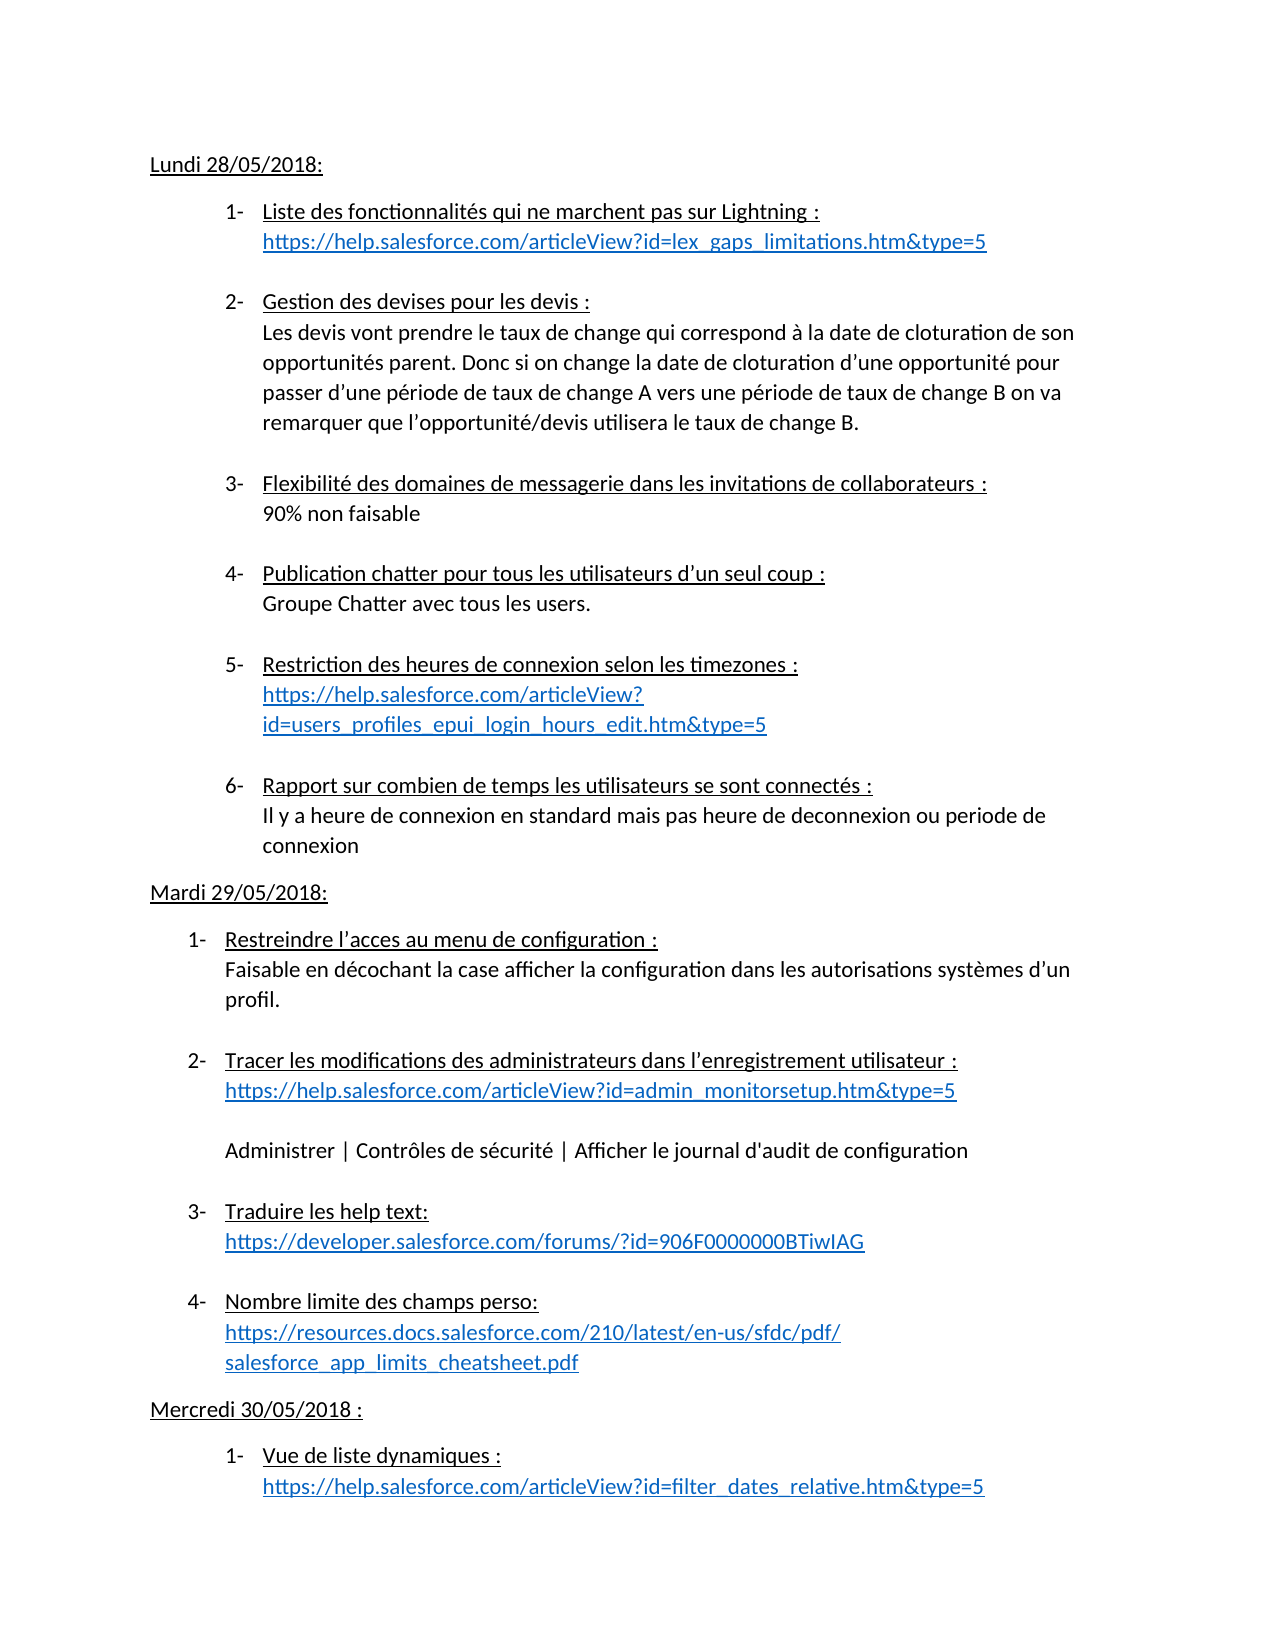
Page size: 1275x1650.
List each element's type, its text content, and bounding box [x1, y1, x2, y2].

text Mardi 29/05/2018: [150, 878, 1125, 906]
list https://help.salesforce.com/articleView?id=admin_monitorsetup.htm&type=5 [225, 1076, 1125, 1104]
text Lundi 28/05/2018: [150, 150, 1125, 178]
list https://help.salesforce.com/articleView?id=users_profiles_epui_login_hours_edit.htm&type=5 [262, 680, 1125, 738]
list Faisable en décochant la case afficher la configuration dans les autorisations systèmes d’un profil. [225, 955, 1125, 1013]
text Mercredi 30/05/2018 : [150, 1395, 1125, 1423]
list Tracer les modifications des administrateurs dans l’enregistrement utilisateur : [187, 1046, 1125, 1074]
list Administrer | Contrôles de sécurité | Afficher le journal d'audit de configuration [225, 1136, 1125, 1164]
list 90% non faisable [262, 499, 1125, 527]
list Publication chatter pour tous les utilisateurs d’un seul coup : [225, 559, 1125, 587]
list https://help.salesforce.com/articleView?id=filter_dates_relative.htm&type=5 [262, 1472, 1125, 1500]
list Groupe Chatter avec tous les users. [262, 589, 1125, 618]
list https://developer.salesforce.com/forums/?id=906F0000000BTiwIAG [225, 1227, 1125, 1255]
list Rapport sur combien de temps les utilisateurs se sont connectés : [225, 771, 1125, 799]
list Vue de liste dynamiques : [225, 1442, 1125, 1470]
list Restriction des heures de connexion selon les timezones : [225, 650, 1125, 678]
list Liste des fonctionnalités qui ne marchent pas sur Lightning : [225, 197, 1125, 225]
list Nombre limite des champs perso: [187, 1287, 1125, 1316]
list https://resources.docs.salesforce.com/210/latest/en-us/sfdc/pdf/salesforce_app_limits_cheatsheet.pdf [225, 1318, 1125, 1376]
list Flexibilité des domaines de messagerie dans les invitations de collaborateurs : [225, 469, 1125, 497]
list Gestion des devises pour les devis : [225, 287, 1125, 316]
list https://help.salesforce.com/articleView?id=lex_gaps_limitations.htm&type=5 [262, 227, 1125, 255]
list Restreindre l’acces au menu de configuration : [187, 925, 1125, 953]
list Les devis vont prendre le taux de change qui correspond à la date de cloturation de son opportunités parent. Donc si on change la date de cloturation d’une opportunité pour passer d’une période de taux de change A vers une période de taux de change B on va remarquer que l’opportunité/devis utilisera le taux de change B. [262, 318, 1125, 436]
list Il y a heure de connexion en standard mais pas heure de deconnexion ou periode de connexion [262, 801, 1125, 859]
list Traduire les help text: [187, 1197, 1125, 1225]
